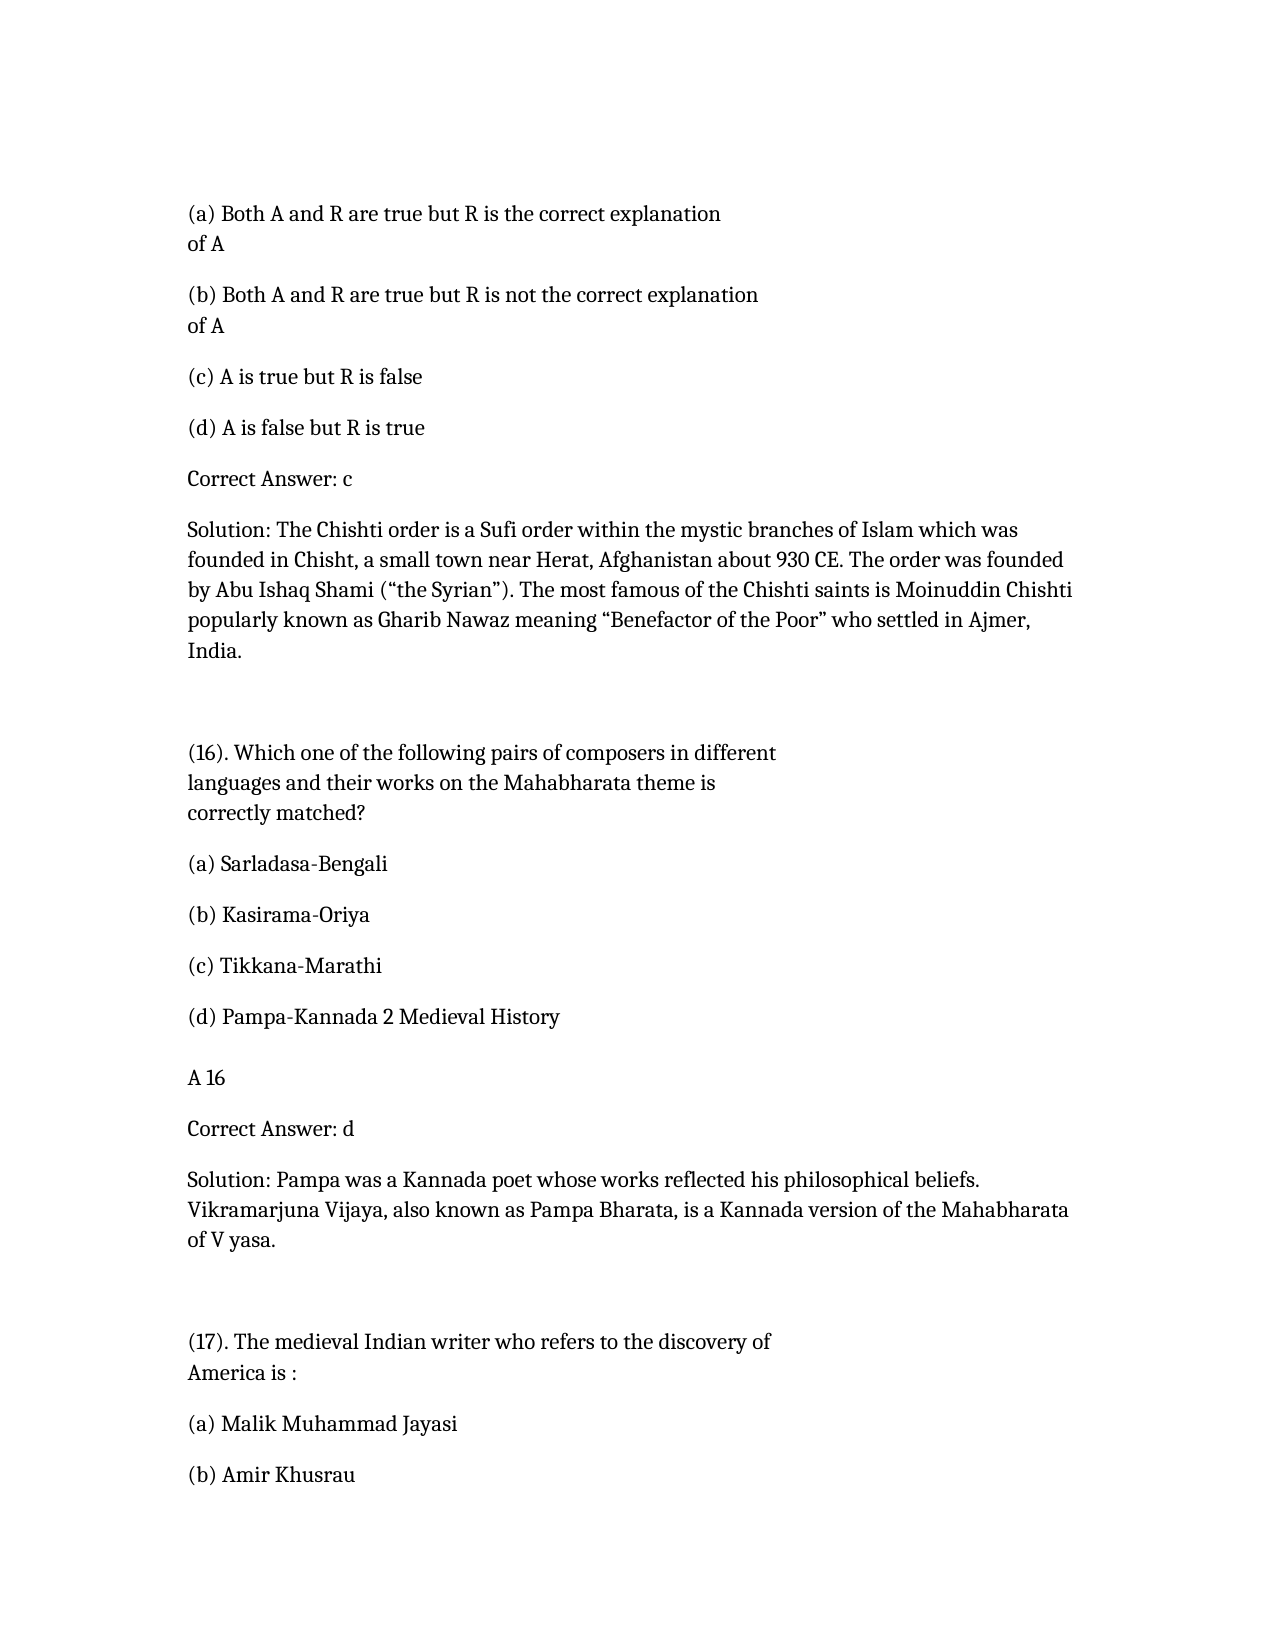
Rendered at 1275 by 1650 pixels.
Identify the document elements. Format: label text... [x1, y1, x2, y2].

text (d) Pampa-Kannada 2 Medieval History A 16 [187, 1004, 1087, 1091]
text (b) Both A and R are true but R is not the correct explanation of A [187, 282, 1087, 339]
text (c) A is true but R is false [187, 363, 1087, 390]
text (a) Both A and R are true but R is the correct explanation of A [187, 201, 1087, 258]
text Correct Answer: d [187, 1116, 1087, 1142]
text (a) Sarladasa-Bengali [187, 851, 1087, 877]
text (d) A is false but R is true [187, 414, 1087, 441]
text (b) Amir Khusrau [187, 1461, 1087, 1488]
text Solution: The Chishti order is a Sufi order within the mystic branches of Islam which was founded in Chisht, a small town near Herat, Afghanistan about 930 CE. The order was founded by Abu Ishaq Shami (“the Syrian”). The most famous of the Chishti saints is Moinuddin Chishti popularly known as Gharib Nawaz meaning “Benefactor of the Poor” who settled in Ajmer, India. [187, 517, 1087, 664]
text (c) Tikkana-Marathi [187, 953, 1087, 979]
text (16). Which one of the following pairs of composers in different languages and their works on the Mahabharata theme is correctly matched? [187, 739, 1087, 826]
text (b) Kasirama-Oriya [187, 902, 1087, 928]
text Correct Answer: c [187, 466, 1087, 492]
text (17). The medieval Indian writer who refers to the discovery of America is : [187, 1329, 1087, 1386]
text (a) Malik Muhammad Jayasi [187, 1410, 1087, 1437]
text Solution: Pampa was a Kannada poet whose works reflected his philosophical beliefs. Vikramarjuna Vijaya, also known as Pampa Bharata, is a Kannada version of the Mahabharata of V yasa. [187, 1167, 1087, 1253]
